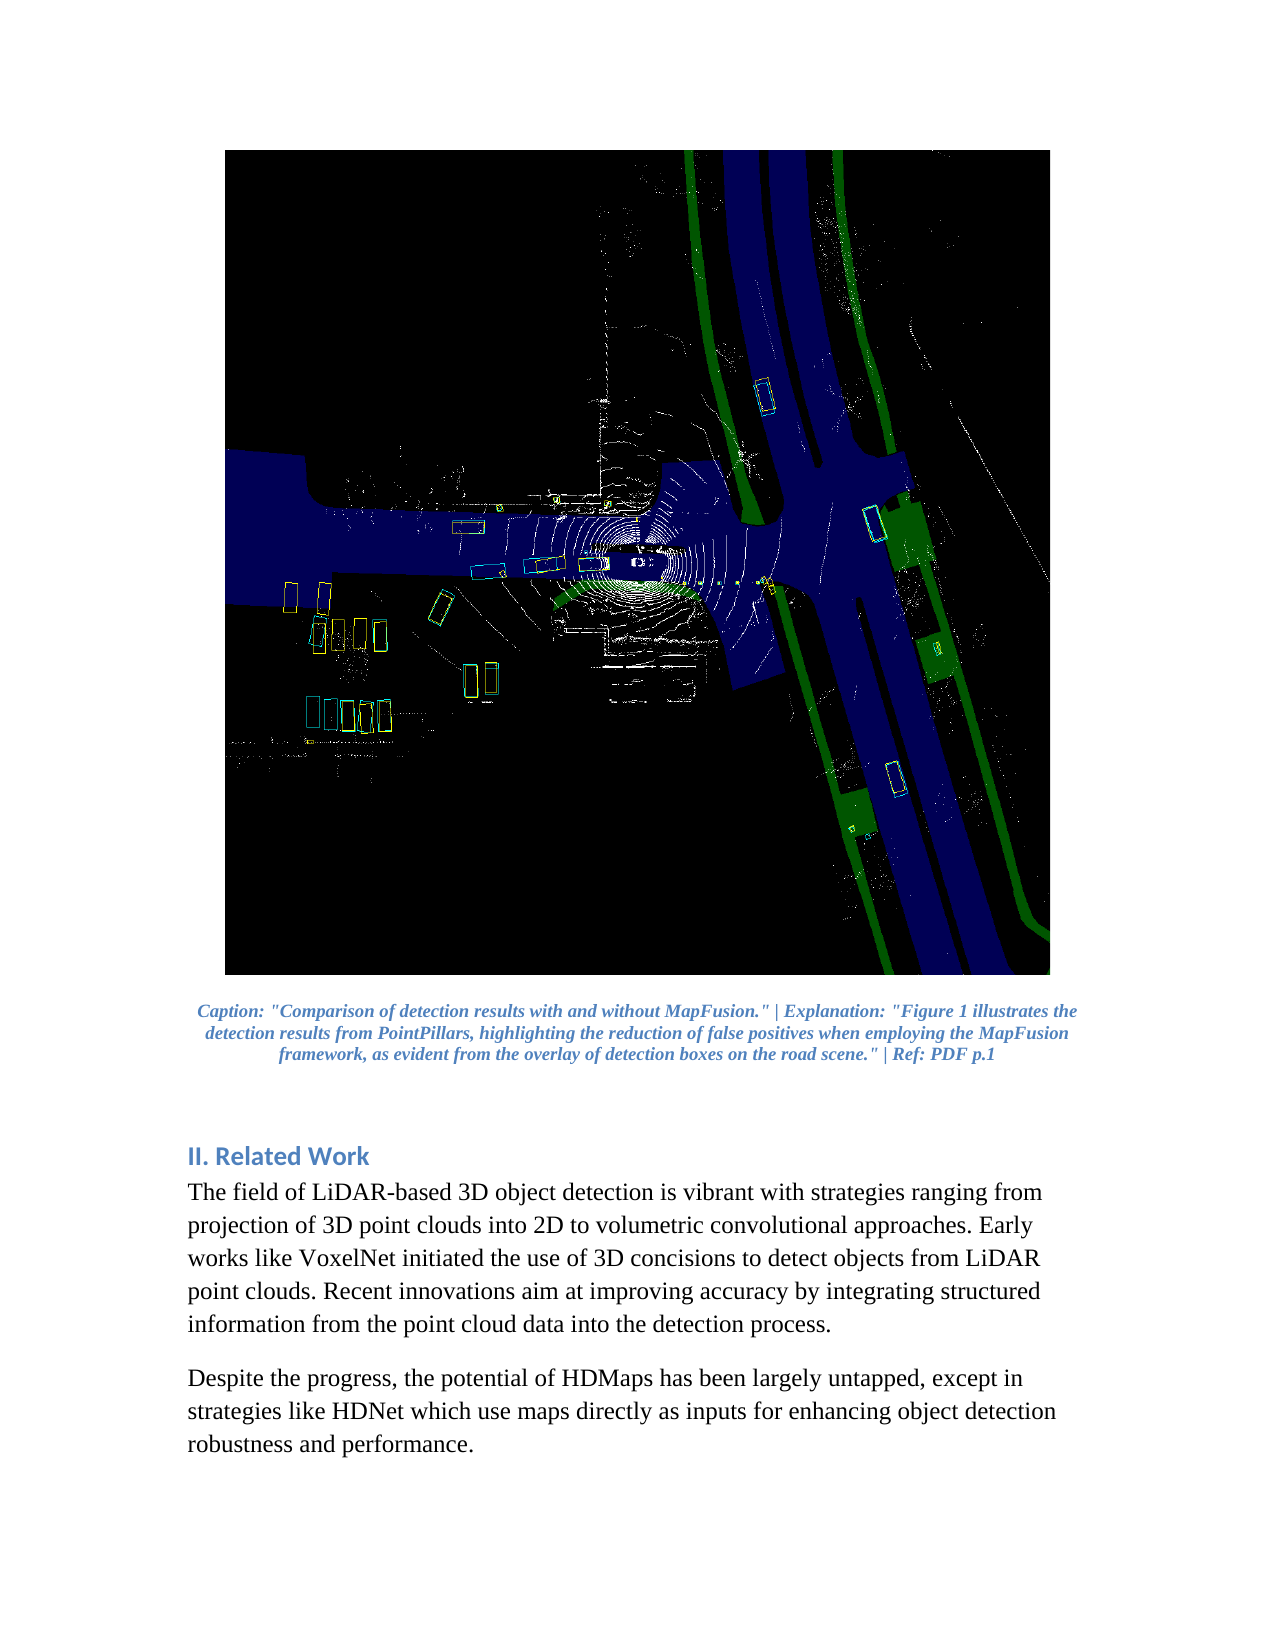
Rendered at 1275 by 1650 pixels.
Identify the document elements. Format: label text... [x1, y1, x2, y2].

picture [225, 150, 1050, 975]
subtitle II. Related Work [187, 1139, 1087, 1172]
text The field of LiDAR-based 3D object detection is vibrant with strategies ranging from projection of 3D point clouds into 2D to volumetric convolutional approaches. Early works like VoxelNet initiated the use of 3D concisions to detect objects from LiDAR point clouds. Recent innovations aim at improving accuracy by integrating structured information from the point cloud data into the detection process. [187, 1177, 1087, 1338]
text Caption: "Comparison of detection results with and without MapFusion." | Explanation: "Figure 1 illustrates the detection results from PointPillars, highlighting the reduction of false positives when employing the MapFusion framework, as evident from the overlay of detection boxes on the road scene." | Ref: PDF p.1 [187, 1000, 1087, 1065]
text Despite the progress, the potential of HDMaps has been largely untapped, except in strategies like HDNet which use maps directly as inputs for enhancing object detection robustness and performance. [187, 1363, 1087, 1458]
